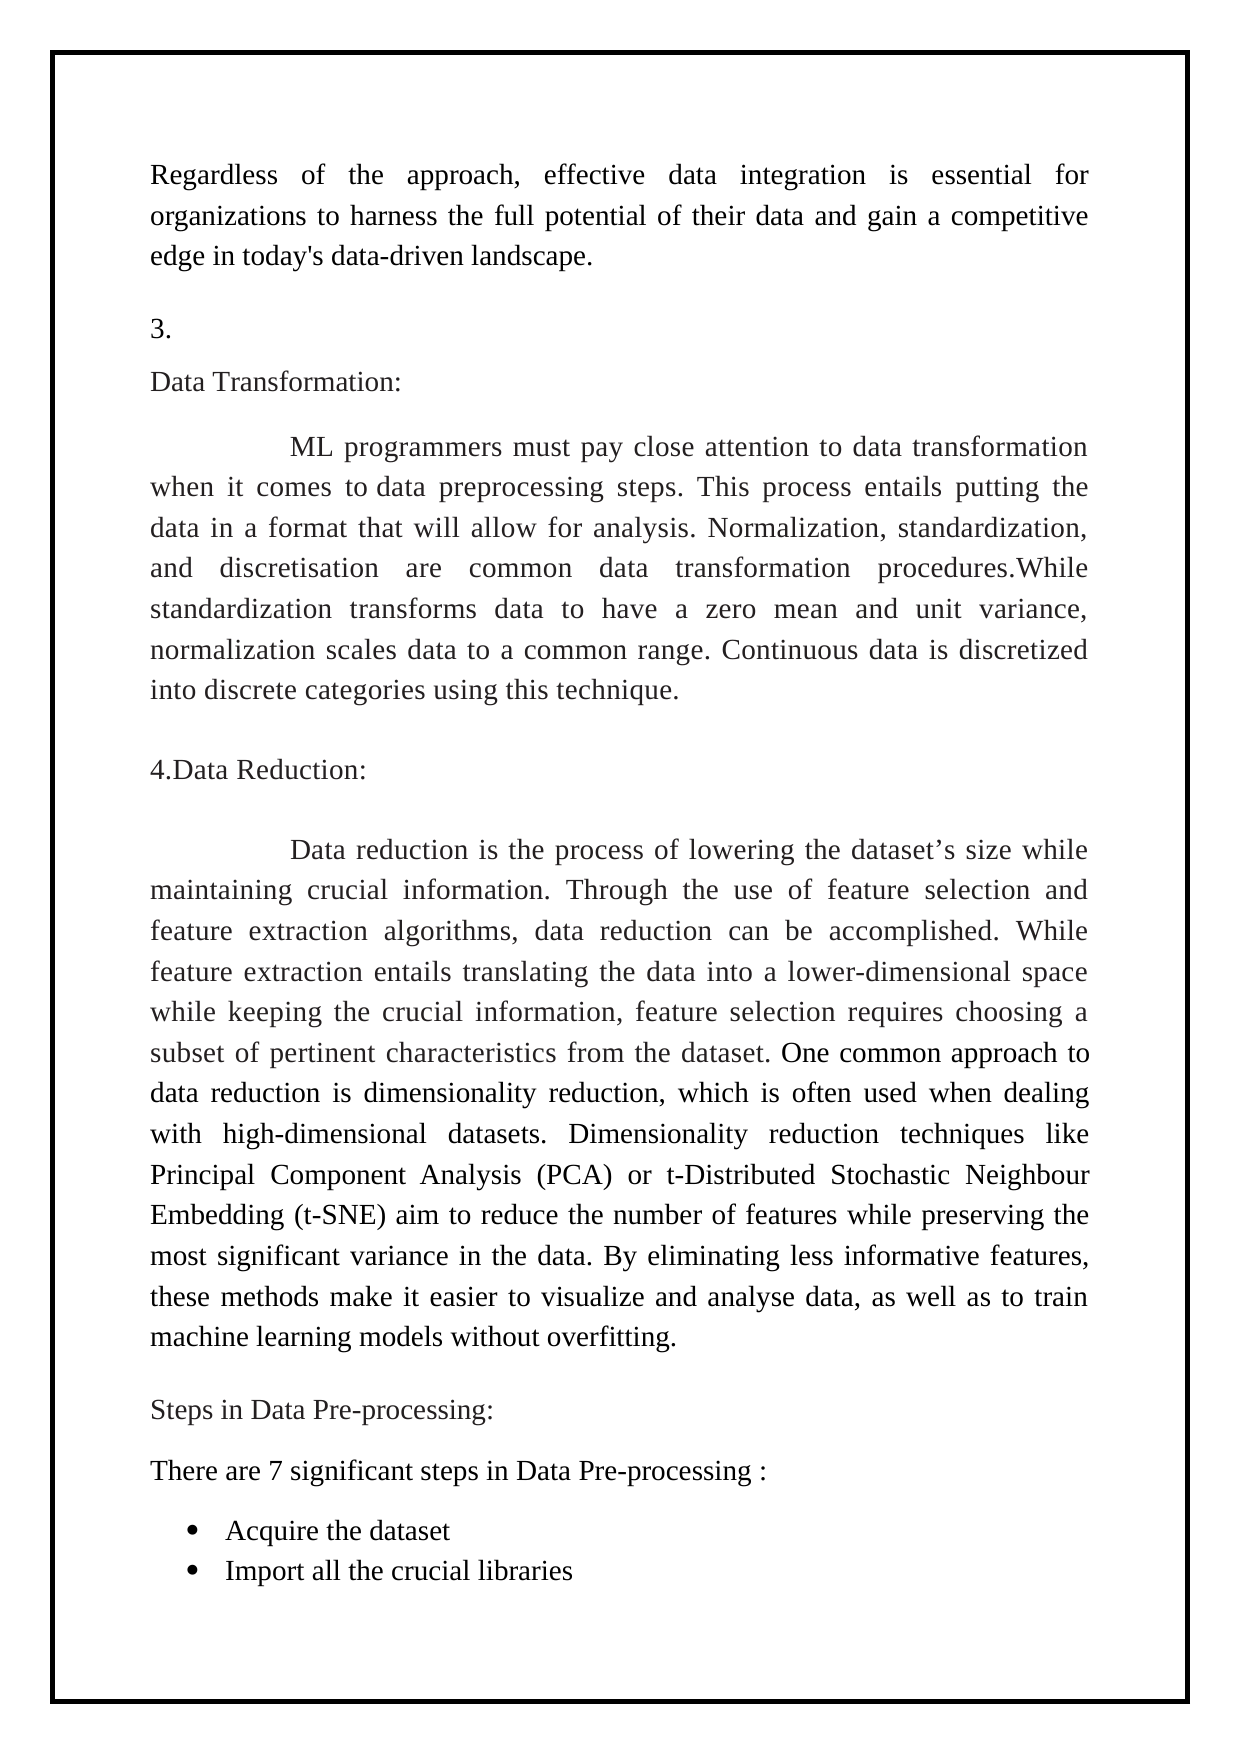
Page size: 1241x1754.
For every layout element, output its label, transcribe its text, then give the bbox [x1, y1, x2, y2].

list Import all the crucial libraries [187, 1546, 1090, 1587]
text Data Transformation: [150, 364, 1090, 398]
text 4.Data Reduction: [150, 745, 1090, 786]
text 3.Top of Form [150, 311, 1090, 344]
list Acquire the dataset [187, 1506, 1090, 1546]
text There are 7 significant steps in Data Pre-processing : [150, 1453, 1090, 1487]
text ML programmers must pay close attention to data transformation when it comes to data preprocessing steps. This process entails putting the data in a format that will allow for analysis. Normalization, standardization, and discretisation are common data transformation procedures.While standardization transforms data to have a zero mean and unit variance, normalization scales data to a common range. Continuous data is discretized into discrete categories using this technique. [150, 422, 1090, 706]
text Data reduction is the process of lowering the dataset’s size while maintaining crucial information. Through the use of feature selection and feature extraction algorithms, data reduction can be accomplished. While feature extraction entails translating the data into a lower-dimensional space while keeping the crucial information, feature selection requires choosing a subset of pertinent characteristics from the dataset. One common approach to data reduction is dimensionality reduction, which is often used when dealing with high-dimensional datasets. Dimensionality reduction techniques like Principal Component Analysis (PCA) or t-Distributed Stochastic Neighbour Embedding (t-SNE) aim to reduce the number of features while preserving the most significant variance in the data. By eliminating less informative features, these methods make it easier to visualize and analyse data, as well as to train machine learning models without overfitting. [150, 825, 1090, 1353]
text Steps in Data Pre-processing: [150, 1392, 1090, 1425]
